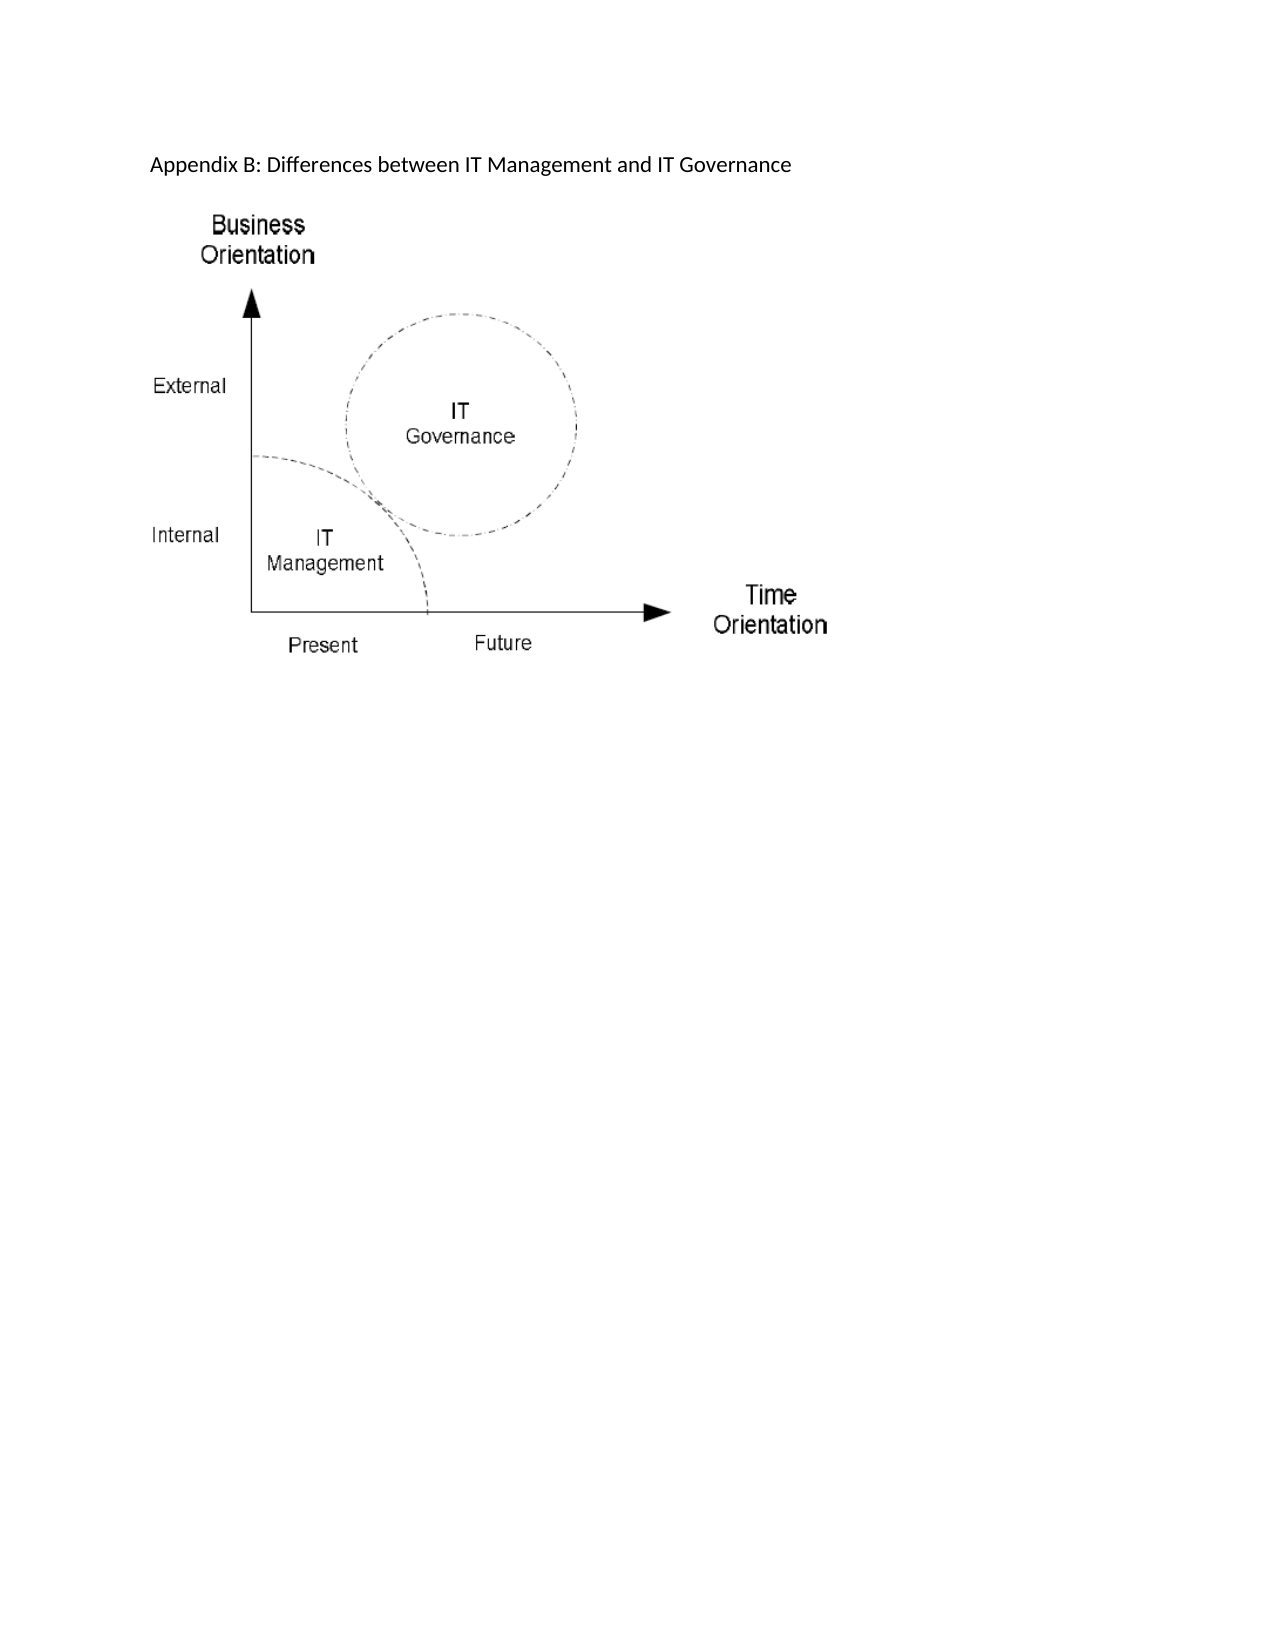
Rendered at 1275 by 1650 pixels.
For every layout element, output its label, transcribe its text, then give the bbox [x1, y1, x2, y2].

text Appendix B: Differences between IT Management and IT Governance [150, 150, 1125, 178]
picture [150, 210, 841, 655]
